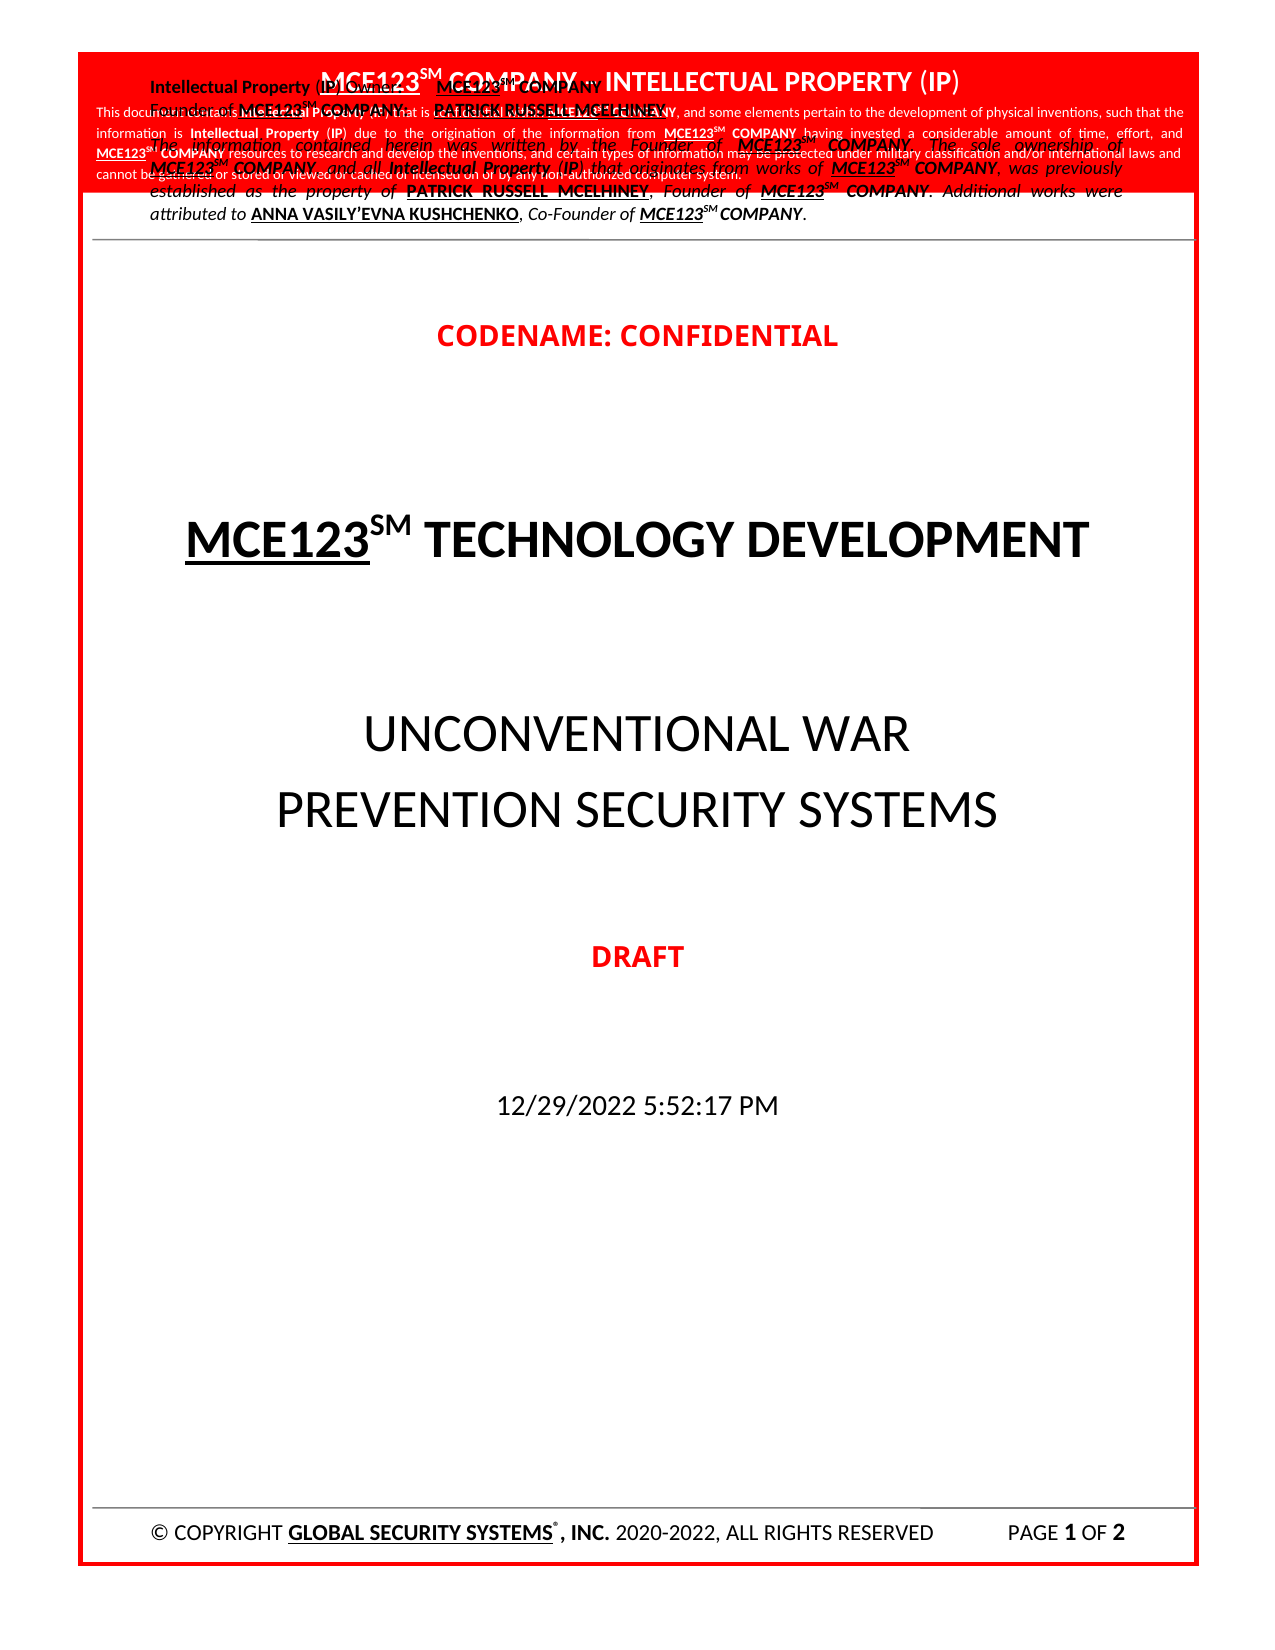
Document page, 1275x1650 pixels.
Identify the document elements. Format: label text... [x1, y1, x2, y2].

text UNCONVENTIONAL WAR [150, 699, 1125, 765]
text CODENAME: CONFIDENTIAL [150, 315, 1125, 355]
text MCE123SM TECHNOLOGY DEVELOPMENT [150, 505, 1125, 571]
text 12/29/2022 5:52:17 PM [150, 1087, 1125, 1123]
text DRAFT [150, 936, 1125, 976]
text PREVENTION SECURITY SYSTEMS [150, 775, 1125, 841]
